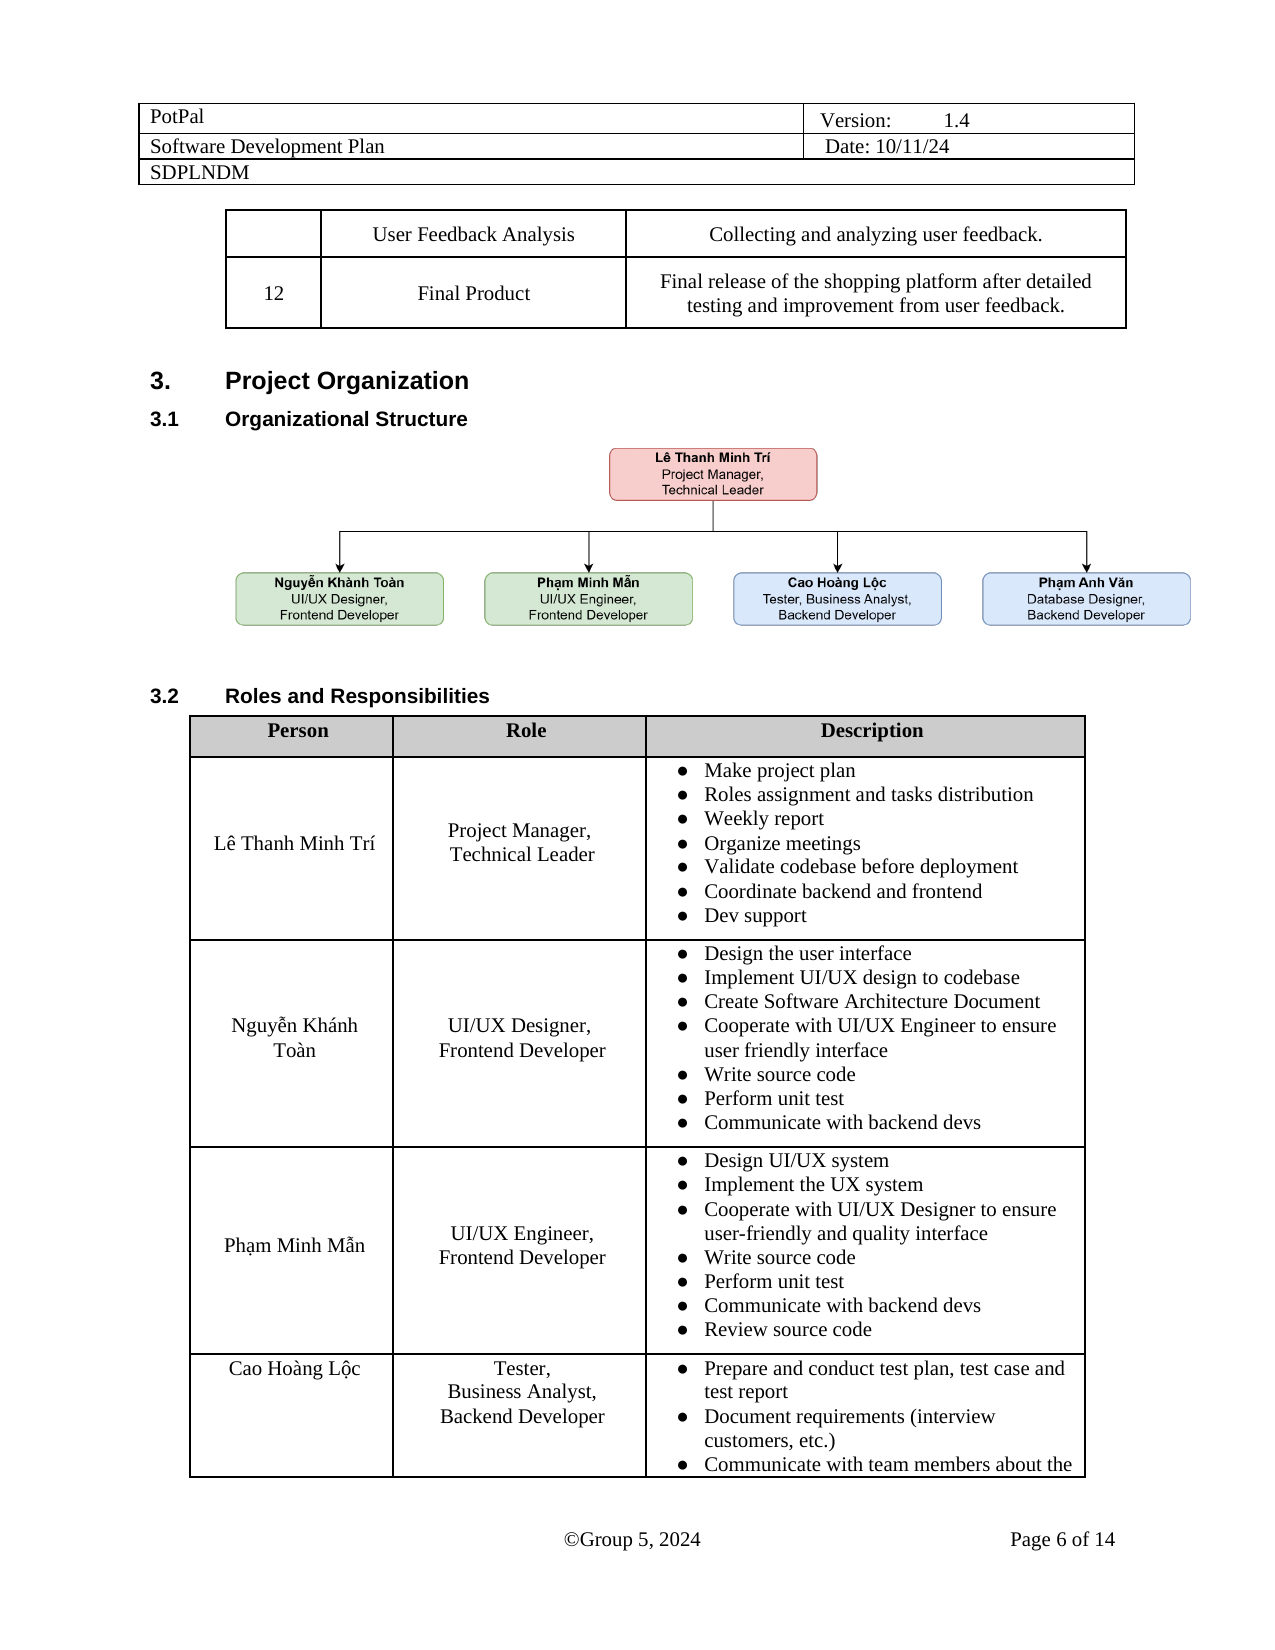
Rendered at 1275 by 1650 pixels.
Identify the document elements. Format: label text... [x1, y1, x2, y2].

table_cell Lê Thanh Minh Trí [191, 758, 392, 939]
subtitle Project Organization [150, 366, 1125, 395]
table_cell Design the user interface Implement UI/UX design to codebase Create Software Architecture Document Cooperate with UI/UX Engineer to ensure user friendly interface Write source code Perform unit test Communicate with backend devs [647, 941, 1084, 1146]
table_cell UI/UX Engineer, Frontend Developer [394, 1148, 645, 1353]
table_cell Make project plan Roles assignment and tasks distribution Weekly report Organize meetings Validate codebase before deployment Coordinate backend and frontend Dev support [647, 758, 1084, 939]
table_cell UI/UX Designer, Frontend Developer [394, 941, 645, 1146]
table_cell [394, 1355, 645, 1476]
table_cell Phạm Minh Mẫn [191, 1148, 392, 1353]
table_header Description [647, 717, 1084, 756]
subtitle Roles and Responsibilities [150, 684, 1125, 708]
table_header Person [191, 717, 392, 756]
table_cell Project Manager, Technical Leader [394, 758, 645, 939]
table_cell Cao Hoàng Lộc [191, 1355, 392, 1476]
table_cell Nguyễn Khánh Toàn [191, 941, 392, 1146]
picture [225, 437, 1200, 636]
table_header Role [394, 717, 645, 756]
table_cell Design UI/UX system Implement the UX system Cooperate with UI/UX Designer to ensure user-friendly and quality interface Write source code Perform unit test Communicate with backend devs Review source code [647, 1148, 1084, 1353]
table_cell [647, 1355, 1084, 1476]
subtitle Organizational Structure [150, 407, 1125, 431]
